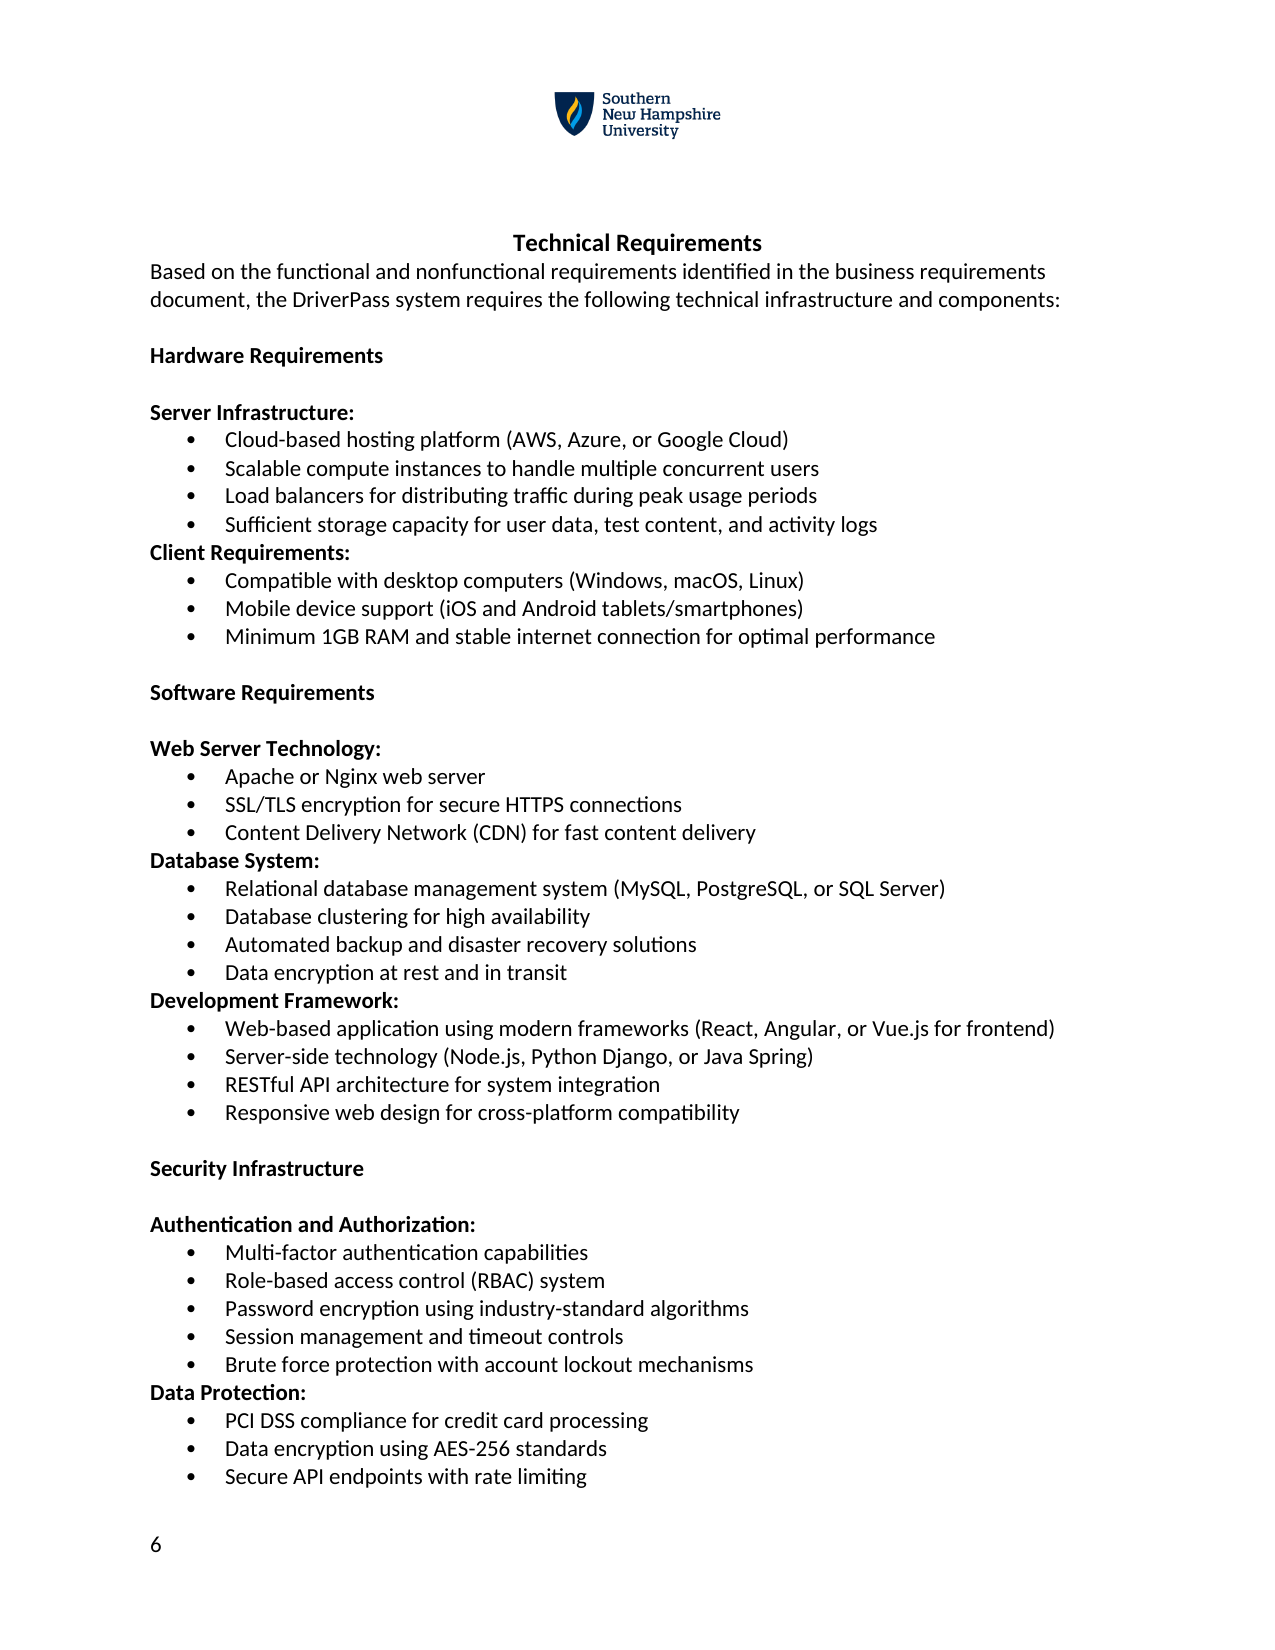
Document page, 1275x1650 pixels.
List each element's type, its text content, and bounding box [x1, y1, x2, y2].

list RESTful API architecture for system integration [187, 1070, 1125, 1098]
list Role-based access control (RBAC) system [187, 1266, 1125, 1294]
list Minimum 1GB RAM and stable internet connection for optimal performance [187, 622, 1125, 650]
list PCI DSS compliance for credit card processing [187, 1406, 1125, 1434]
list Automated backup and disaster recovery solutions [187, 930, 1125, 958]
text Web Server Technology: [150, 734, 1125, 762]
text Development Framework: [150, 986, 1125, 1014]
list Relational database management system (MySQL, PostgreSQL, or SQL Server) [187, 874, 1125, 902]
list Web-based application using modern frameworks (React, Angular, or Vue.js for frontend) [187, 1014, 1125, 1042]
text Hardware Requirements [150, 342, 1125, 369]
text Server Infrastructure: [150, 398, 1125, 426]
list Session management and timeout controls [187, 1322, 1125, 1350]
list Cloud-based hosting platform (AWS, Azure, or Google Cloud) [187, 426, 1125, 454]
text Software Requirements [150, 678, 1125, 706]
text Security Infrastructure [150, 1154, 1125, 1182]
text Client Requirements: [150, 538, 1125, 566]
list Data encryption using AES-256 standards [187, 1434, 1125, 1462]
list Brute force protection with account lockout mechanisms [187, 1350, 1125, 1378]
subtitle Technical Requirements [150, 227, 1125, 257]
list Scalable compute instances to handle multiple concurrent users [187, 454, 1125, 482]
list Server-side technology (Node.js, Python Django, or Java Spring) [187, 1042, 1125, 1070]
list SSL/TLS encryption for secure HTTPS connections [187, 790, 1125, 818]
list Sufficient storage capacity for user data, test content, and activity logs [187, 510, 1125, 538]
list Load balancers for distributing traffic during peak usage periods [187, 482, 1125, 510]
list Content Delivery Network (CDN) for fast content delivery [187, 818, 1125, 846]
text Based on the functional and nonfunctional requirements identified in the business requirements document, the DriverPass system requires the following technical infrastructure and components: [150, 257, 1125, 313]
list Secure API endpoints with rate limiting [187, 1462, 1125, 1490]
list Password encryption using industry-standard algorithms [187, 1294, 1125, 1322]
picture [546, 75, 729, 154]
text Database System: [150, 846, 1125, 874]
list Mobile device support (iOS and Android tablets/smartphones) [187, 594, 1125, 622]
list Database clustering for high availability [187, 902, 1125, 930]
list Compatible with desktop computers (Windows, macOS, Linux) [187, 566, 1125, 594]
text Authentication and Authorization: [150, 1210, 1125, 1238]
text Data Protection: [150, 1378, 1125, 1406]
list Data encryption at rest and in transit [187, 958, 1125, 986]
list Responsive web design for cross-platform compatibility [187, 1098, 1125, 1126]
list Multi-factor authentication capabilities [187, 1238, 1125, 1266]
list Apache or Nginx web server [187, 762, 1125, 790]
